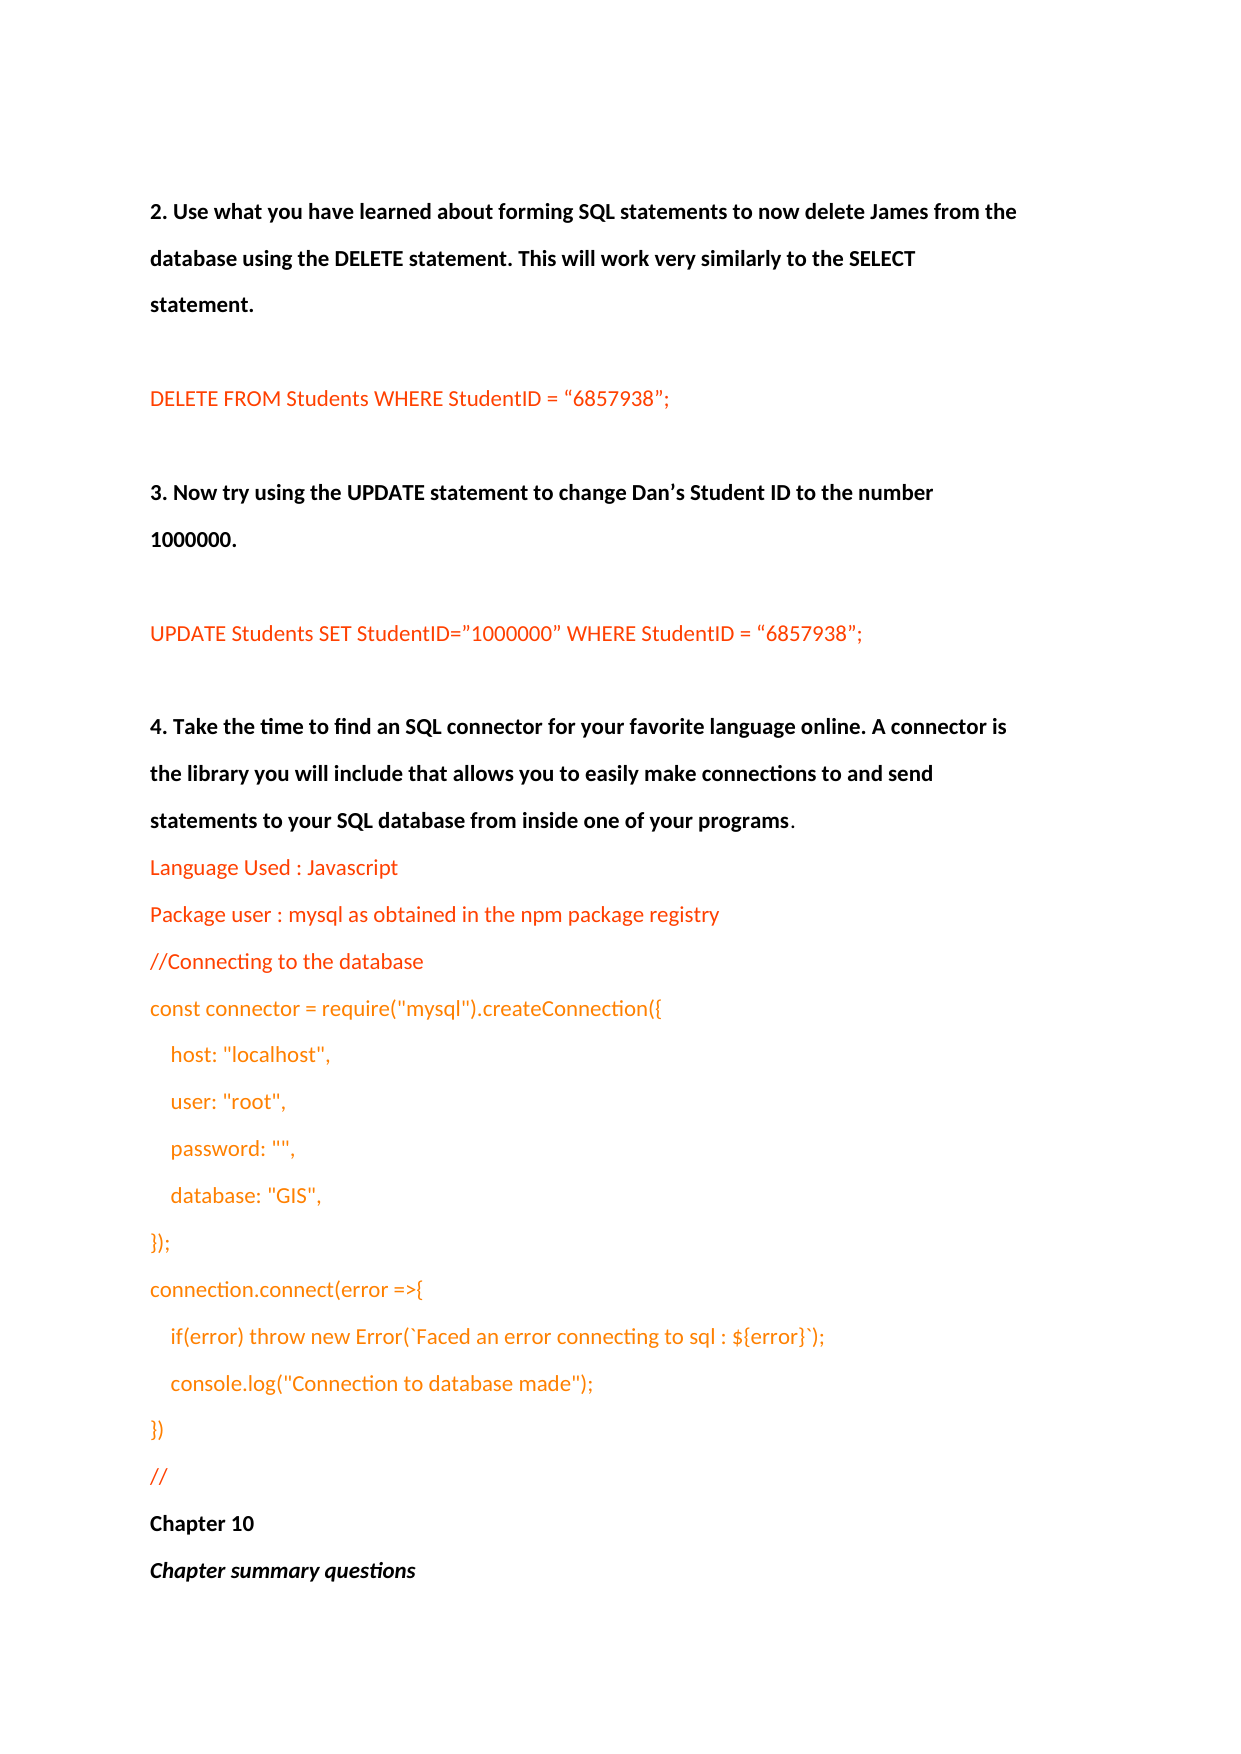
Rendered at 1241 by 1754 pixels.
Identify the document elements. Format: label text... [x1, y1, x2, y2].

text 3. Now try using the UPDATE statement to change Dan’s Student ID to the number [150, 478, 1090, 506]
text 2. Use what you have learned about forming SQL statements to now delete James from the [150, 197, 1090, 225]
text connection.connect(error =>{ [150, 1275, 1090, 1303]
text if(error) throw new Error(`Faced an error connecting to sql : ${error}`); [150, 1322, 1090, 1350]
text user: "root", [150, 1087, 1090, 1116]
text database: "GIS", [150, 1181, 1090, 1209]
text Chapter 10 [150, 1509, 1090, 1537]
text }); [150, 1228, 1090, 1256]
text // [150, 1462, 1090, 1491]
text password: "", [150, 1134, 1090, 1162]
text console.log("Connection to database made"); [150, 1369, 1090, 1397]
text //Connecting to the database [150, 947, 1090, 975]
text host: "localhost", [150, 1041, 1090, 1069]
text Chapter summary questions [150, 1556, 1090, 1584]
text Package user : mysql as obtained in the npm package registry [150, 900, 1090, 928]
text Language Used : Javascript [150, 853, 1090, 881]
text 4. Take the time to find an SQL connector for your favorite language online. A connector is [150, 712, 1090, 741]
text the library you will include that allows you to easily make connections to and send [150, 759, 1090, 787]
text database using the DELETE statement. This will work very similarly to the SELECT [150, 244, 1090, 272]
text }) [150, 1416, 1090, 1444]
text 1000000. [150, 525, 1090, 553]
text DELETE FROM Students WHERE StudentID = “6857938”; [150, 384, 1090, 412]
text statements to your SQL database from inside one of your programs. [150, 806, 1090, 834]
text UPDATE Students SET StudentID=”1000000” WHERE StudentID = “6857938”; [150, 619, 1090, 647]
text const connector = require("mysql").createConnection({ [150, 994, 1090, 1022]
text statement. [150, 291, 1090, 319]
